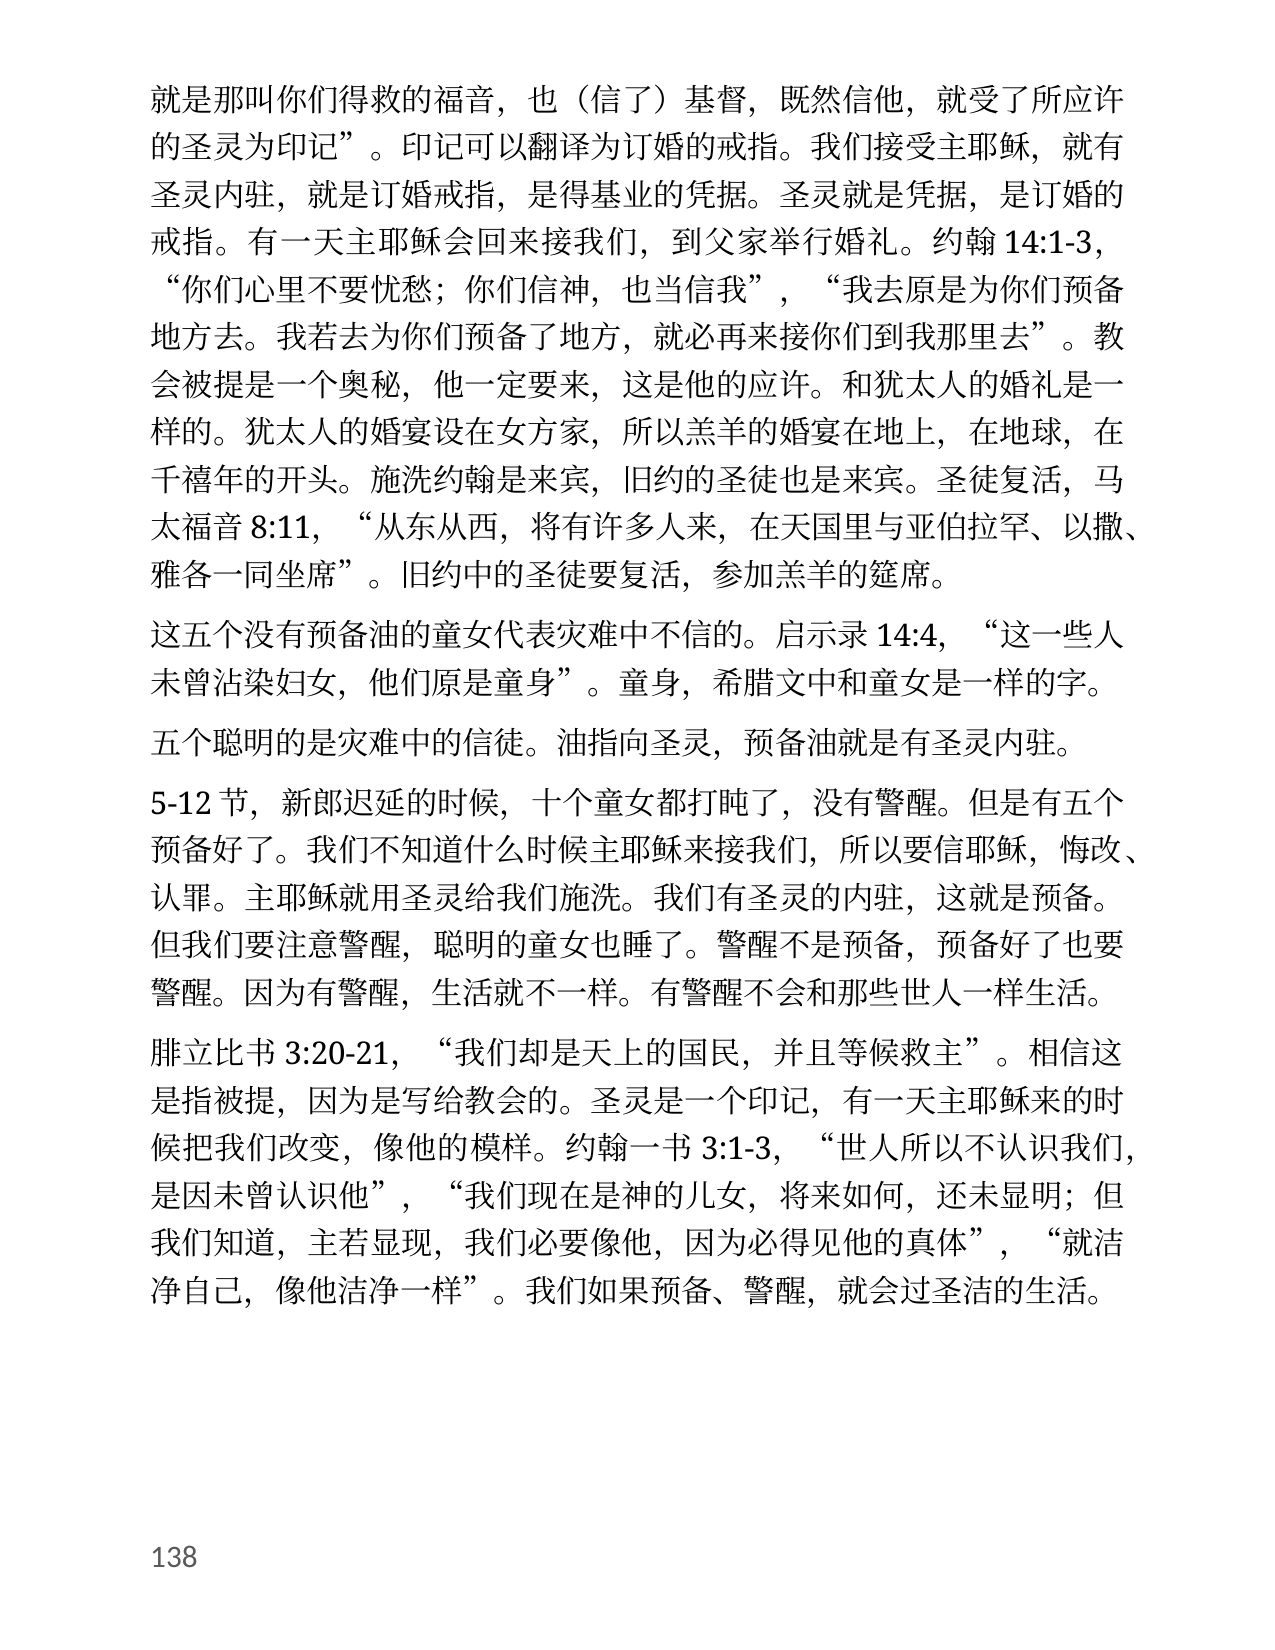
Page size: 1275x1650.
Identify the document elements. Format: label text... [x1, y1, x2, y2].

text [150, 75, 1125, 595]
text 腓立比书3:20-21，“我们却是天上的国民，并且等候救主”。相信这是指被提，因为是写给教会的。圣灵是一个印记，有一天主耶稣来的时候把我们改变，像他的模样。约翰一书3:1-3，“世人所以不认识我们，是因未曾认识他”，“我们现在是神的儿女，将来如何，还未显明；但我们知道，主若显现，我们必要像他，因为必得见他的真体”，“就洁净自己，像他洁净一样”。我们如果预备、警醒，就会过圣洁的生活。 [150, 1028, 1125, 1311]
text 5-12节，新郎迟延的时候，十个童女都打盹了，没有警醒。但是有五个预备好了。我们不知道什么时候主耶稣来接我们，所以要信耶稣，悔改、认罪。主耶稣就用圣灵给我们施洗。我们有圣灵的内驻，这就是预备。但我们要注意警醒，聪明的童女也睡了。警醒不是预备，预备好了也要警醒。因为有警醒，生活就不一样。有警醒不会和那些世人一样生活。 [150, 778, 1125, 1013]
text 五个聪明的是灾难中的信徒。油指向圣灵，预备油就是有圣灵内驻。 [150, 718, 1125, 763]
text 这五个没有预备油的童女代表灾难中不信的。启示录14:4，“这一些人未曾沾染妇女，他们原是童身”。童身，希腊文中和童女是一样的字。 [150, 610, 1125, 703]
